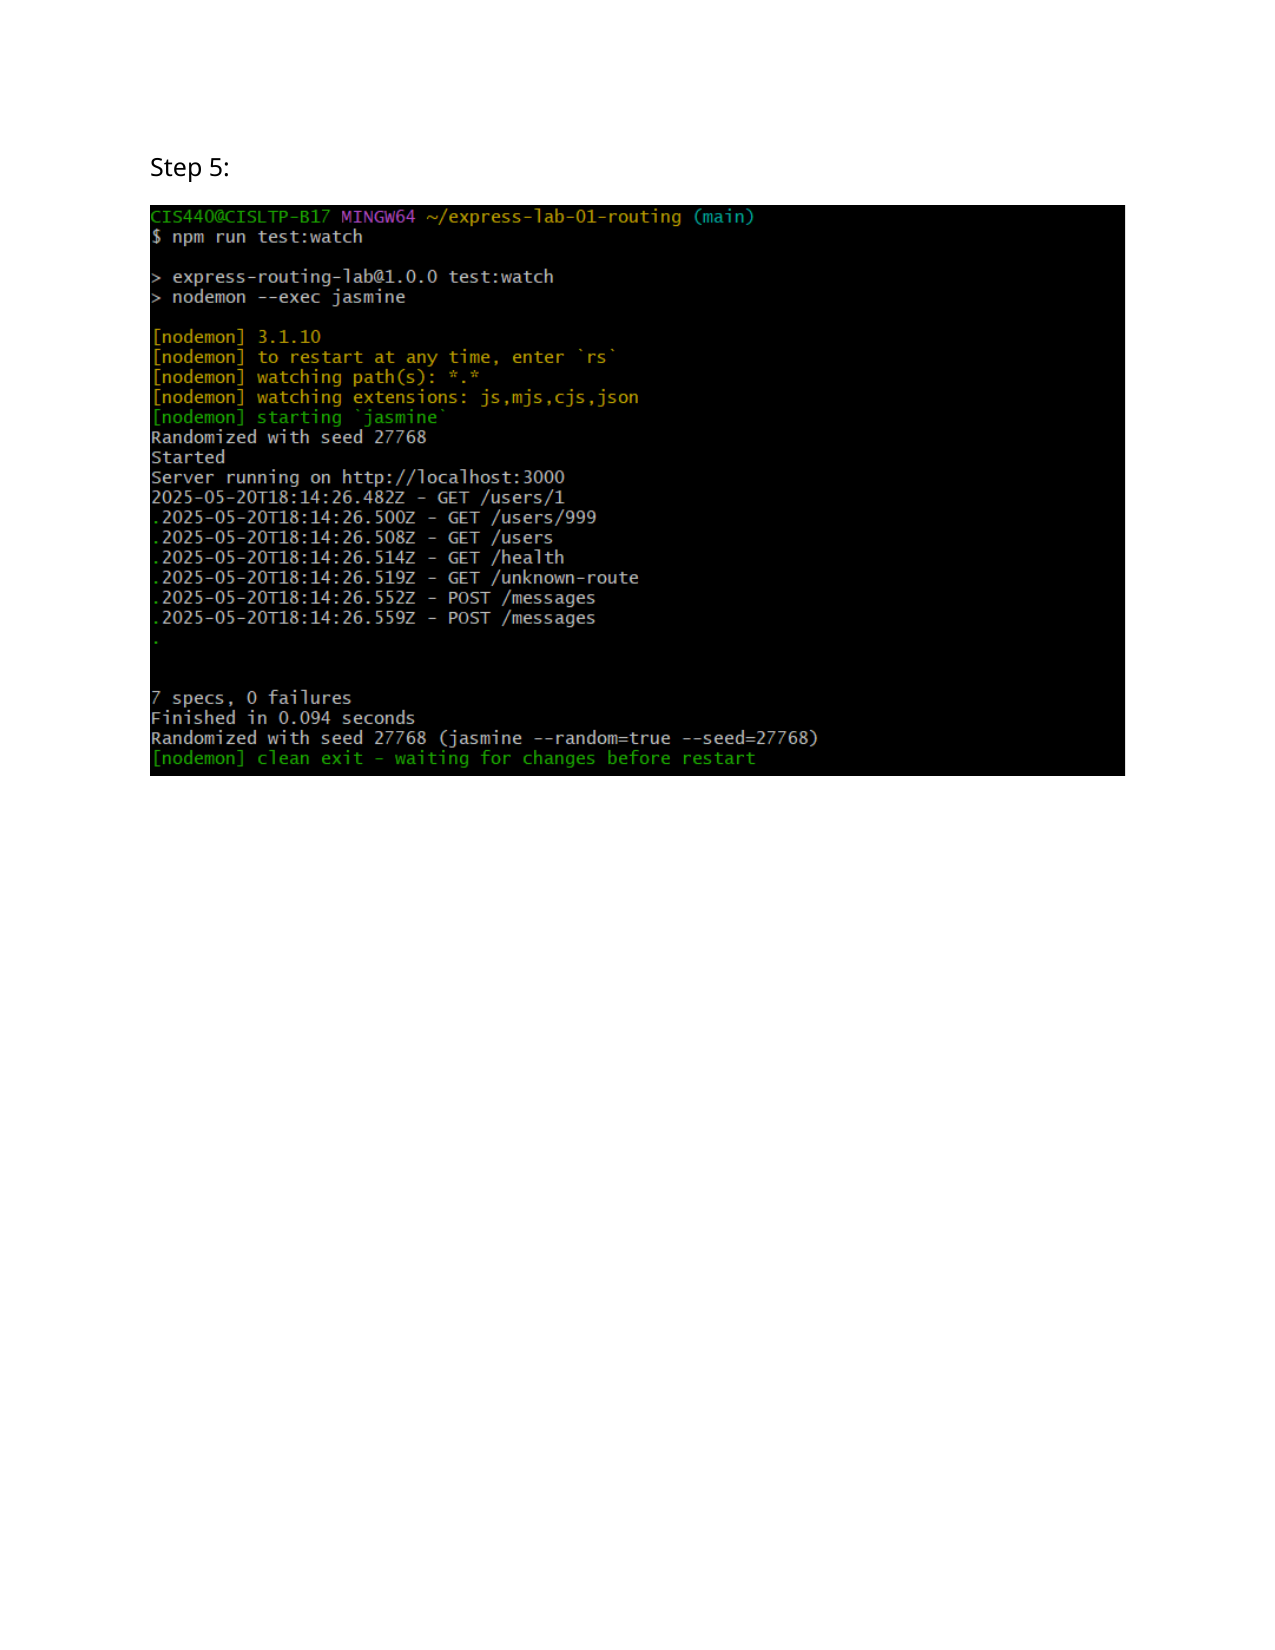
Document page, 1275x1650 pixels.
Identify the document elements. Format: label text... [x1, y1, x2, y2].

text Step 5: [150, 150, 1125, 184]
picture [150, 205, 1125, 776]
